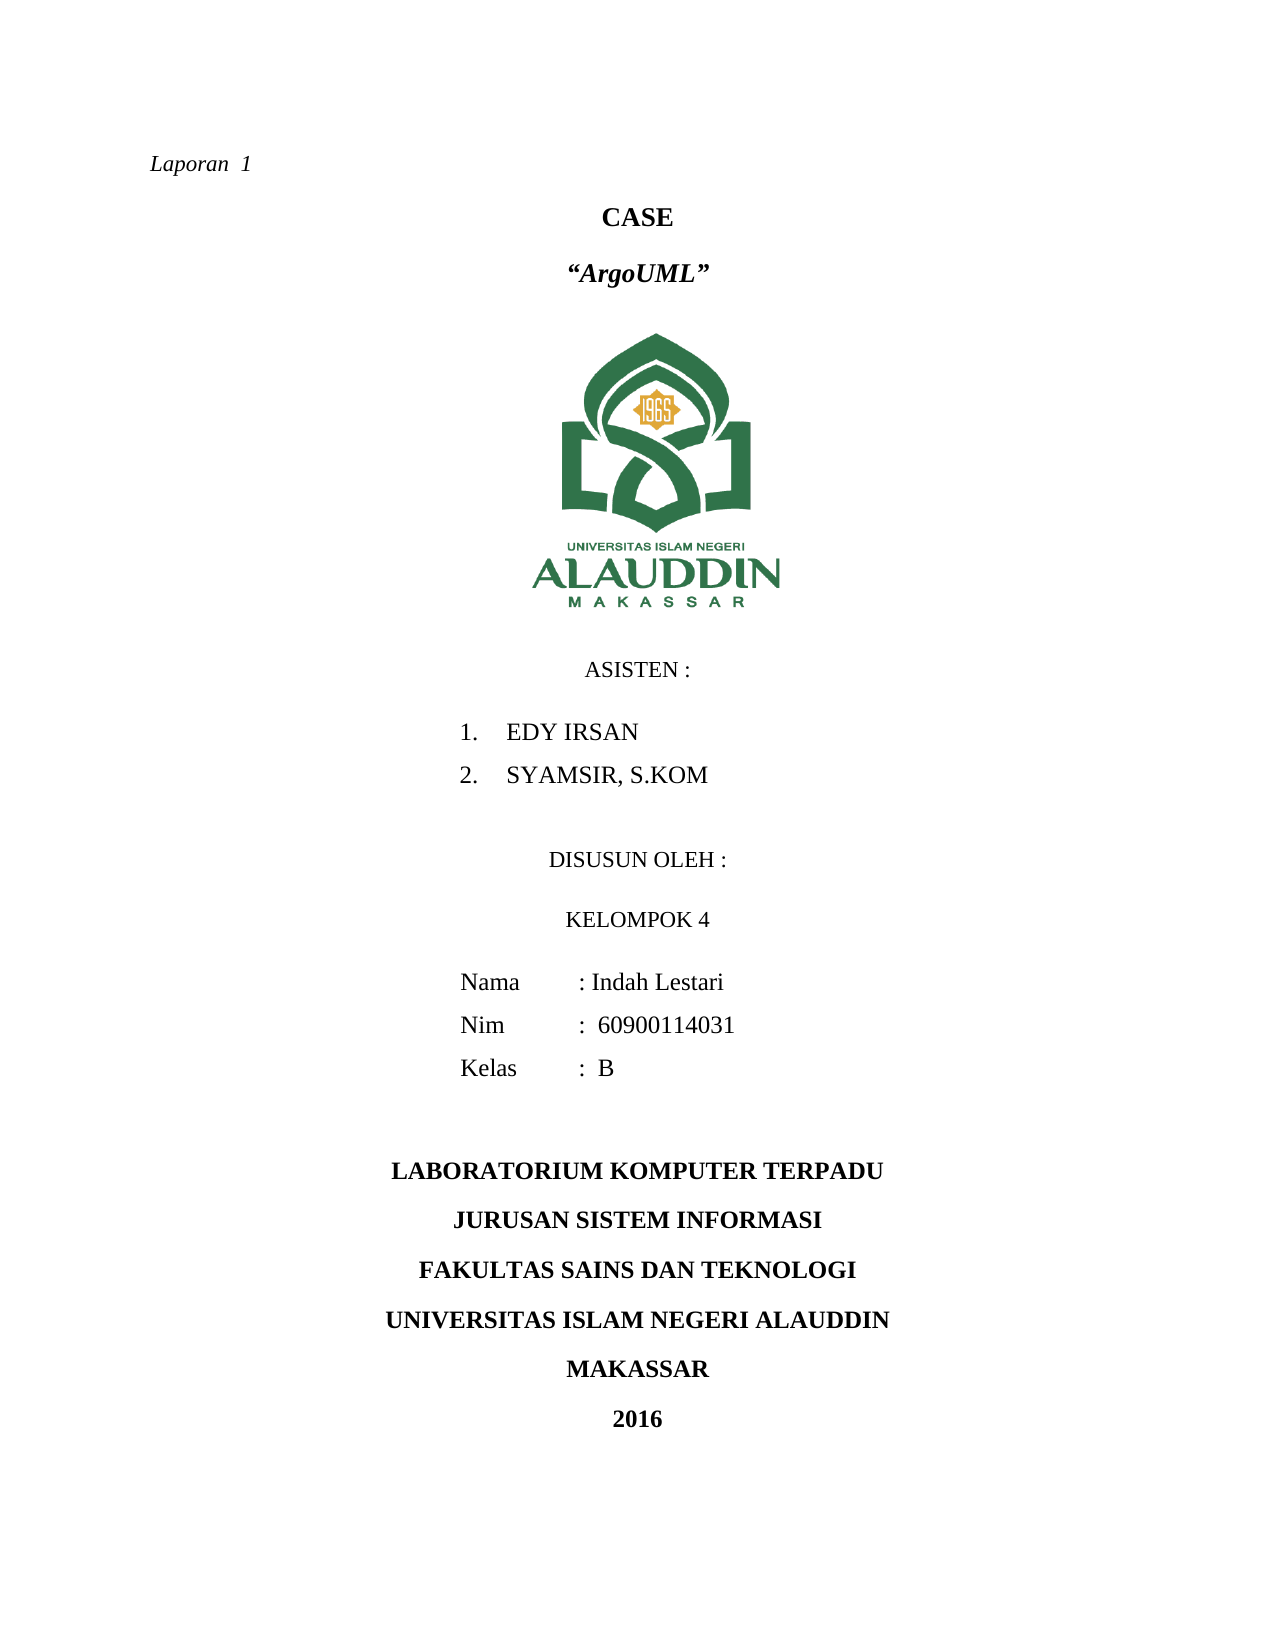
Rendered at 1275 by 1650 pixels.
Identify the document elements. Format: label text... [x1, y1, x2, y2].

text CASE [150, 201, 1125, 232]
list SYAMSIR, S.KOM [459, 760, 1125, 789]
text FAKULTAS SAINS DAN TEKNOLOGI [150, 1255, 1125, 1284]
text “ArgoUML” [150, 257, 1125, 289]
text DISUSUN OLEH : [150, 846, 1125, 873]
list Nama : Indah Lestari [150, 967, 1125, 996]
list Kelas : B [150, 1053, 1125, 1082]
text MAKASSAR [150, 1354, 1125, 1383]
list Nim : 60900114031 [150, 1010, 1125, 1039]
text UNIVERSITAS ISLAM NEGERI ALAUDDIN [150, 1305, 1125, 1333]
text KELOMPOK 4 [150, 907, 1125, 933]
picture [530, 331, 780, 608]
text ASISTEN : [150, 657, 1125, 683]
list EDY IRSAN [459, 717, 1125, 746]
text JURUSAN SISTEM INFORMASI [150, 1206, 1125, 1234]
text Laporan 1 [150, 150, 1125, 176]
text LABORATORIUM KOMPUTER TERPADU [150, 1156, 1125, 1185]
text 2016 [150, 1404, 1125, 1433]
